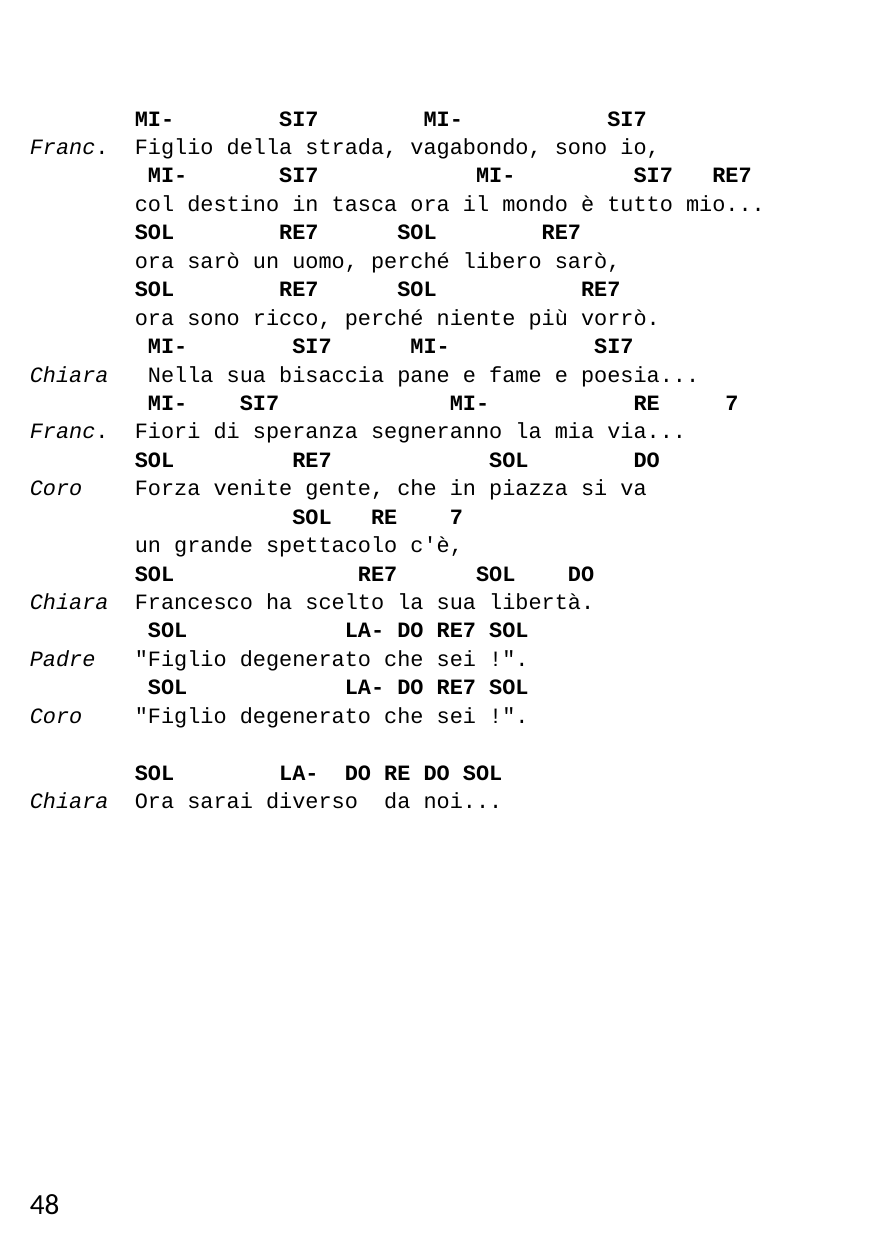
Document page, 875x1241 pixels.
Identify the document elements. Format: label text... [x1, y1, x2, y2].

text Chiara Francesco ha scelto la sua libertà. [29, 591, 786, 616]
text MI- SI7 MI- SI7 [29, 108, 786, 133]
text MI- SI7 MI- SI7 [29, 335, 786, 360]
text un grande spettacolo c'è, [29, 534, 786, 559]
text Chiara Nella sua bisaccia pane e fame e poesia... [29, 364, 786, 388]
text ora sono ricco, perché niente più vorrò. [29, 307, 786, 332]
text SOL RE7 SOL DO [29, 563, 786, 588]
text SOL RE7 SOL RE7 [29, 278, 786, 303]
text SOL RE 7 [29, 506, 786, 531]
text SOL RE7 SOL DO [29, 449, 786, 474]
text SOL LA- DO RE7 SOL [29, 677, 786, 701]
text SOL LA- DO RE7 SOL [29, 620, 786, 644]
text SOL RE7 SOL RE7 [29, 222, 786, 246]
text Franc. Fiori di speranza segneranno la mia via... [29, 421, 786, 445]
text col destino in tasca ora il mondo è tutto mio... [29, 193, 786, 218]
text Chiara Ora sarai diverso da noi... [29, 790, 786, 815]
text Coro "Figlio degenerato che sei !". [29, 705, 786, 730]
text Franc. Figlio della strada, vagabondo, sono io, [29, 136, 786, 161]
text MI- SI7 MI- RE 7 [29, 392, 786, 417]
text ora sarò un uomo, perché libero sarò, [29, 250, 786, 275]
text SOL LA- DO RE DO SOL [29, 762, 786, 787]
text Padre "Figlio degenerato che sei !". [29, 648, 786, 673]
text MI- SI7 MI- SI7 RE7 [29, 165, 786, 189]
text Coro Forza venite gente, che in piazza si va [29, 477, 786, 502]
